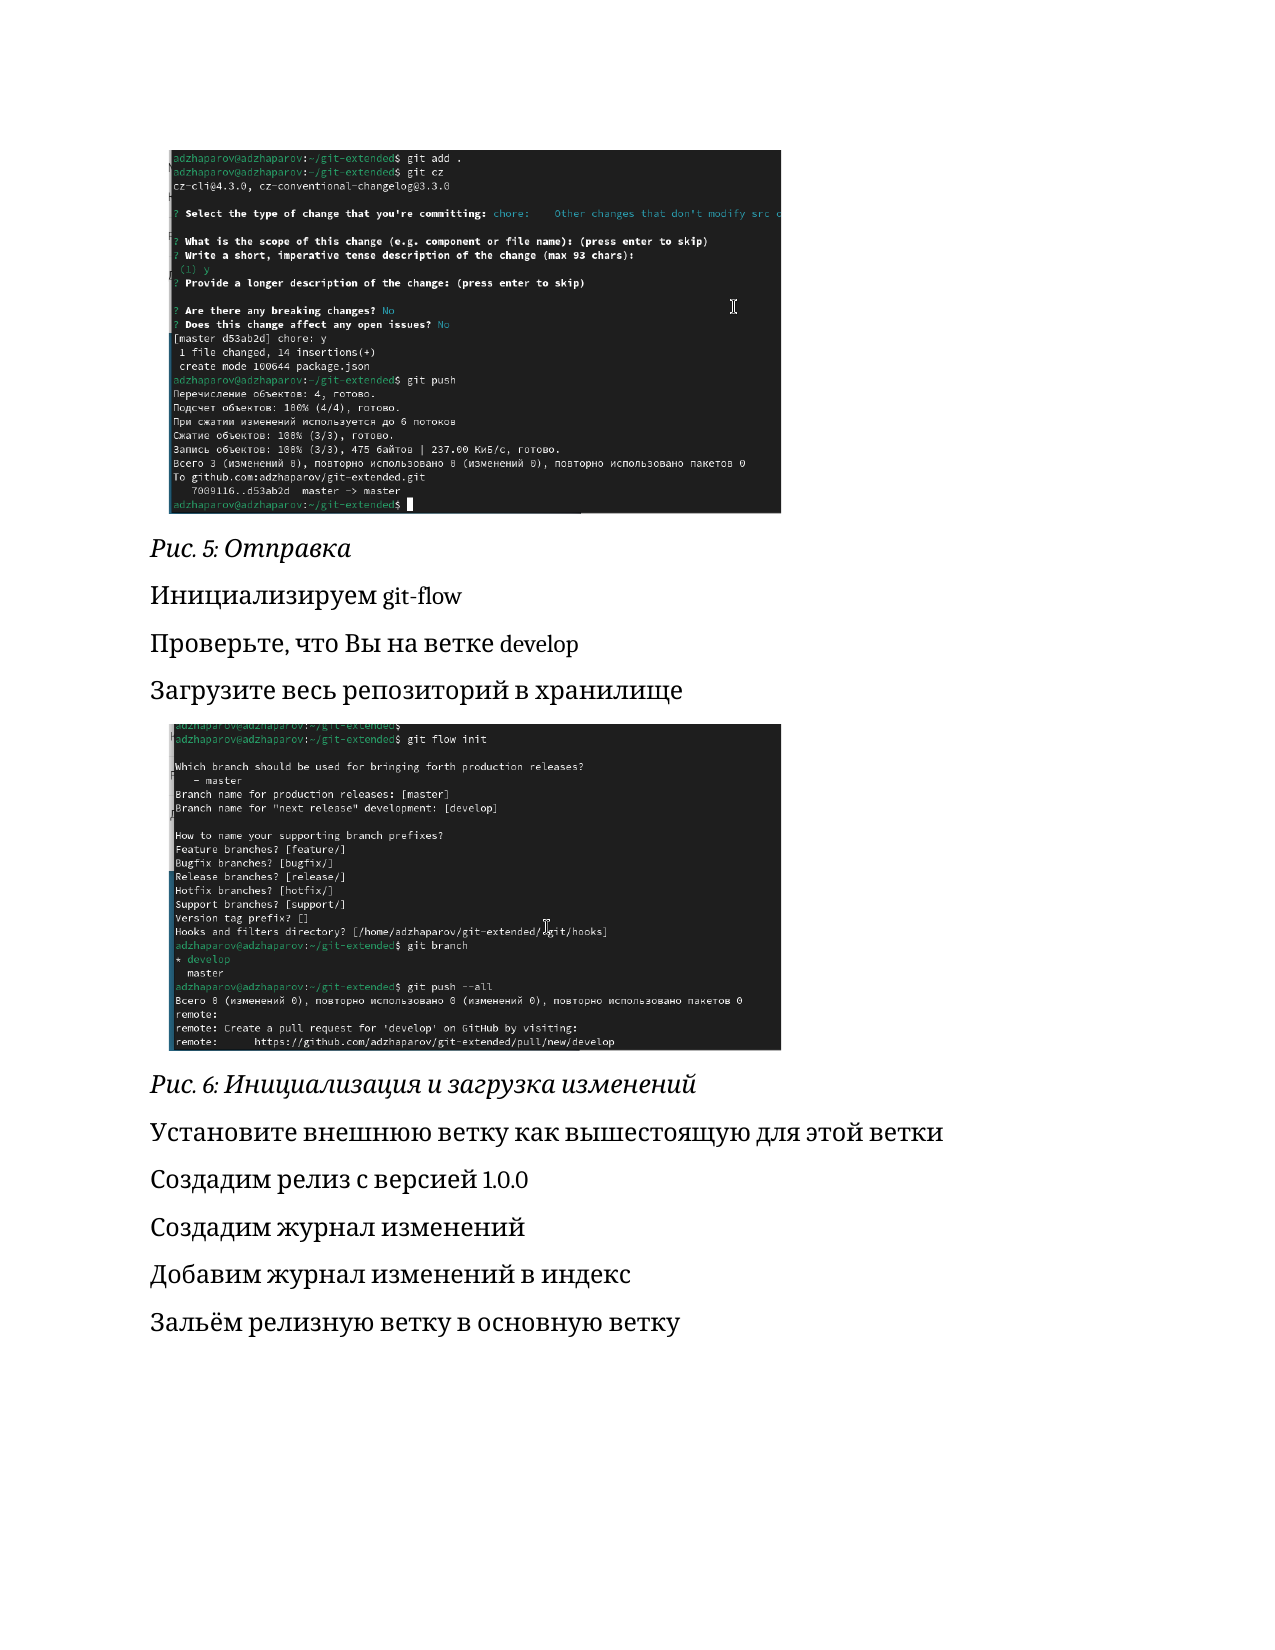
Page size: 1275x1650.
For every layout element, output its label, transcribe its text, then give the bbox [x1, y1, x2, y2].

text Зальём релизную ветку в основную ветку [150, 1309, 1125, 1337]
text Установите внешнюю ветку как вышестоящую для этой ветки [150, 1119, 1125, 1147]
text Рис. 5: Отправка [150, 535, 1125, 563]
text Создадим релиз с версией 1.0.0 [150, 1166, 1125, 1195]
text Рис. 6: Инициализация и загрузка изменений [150, 1071, 1125, 1100]
text Проверьте, что Вы на ветке develop [150, 630, 1125, 658]
text Загрузите весь репозиторий в хранилище [150, 677, 1125, 706]
picture [168, 724, 782, 1051]
text Создадим журнал изменений [150, 1214, 1125, 1242]
text Инициализируем git-flow [150, 582, 1125, 611]
text Добавим журнал изменений в индекс [150, 1261, 1125, 1290]
picture [168, 150, 782, 514]
